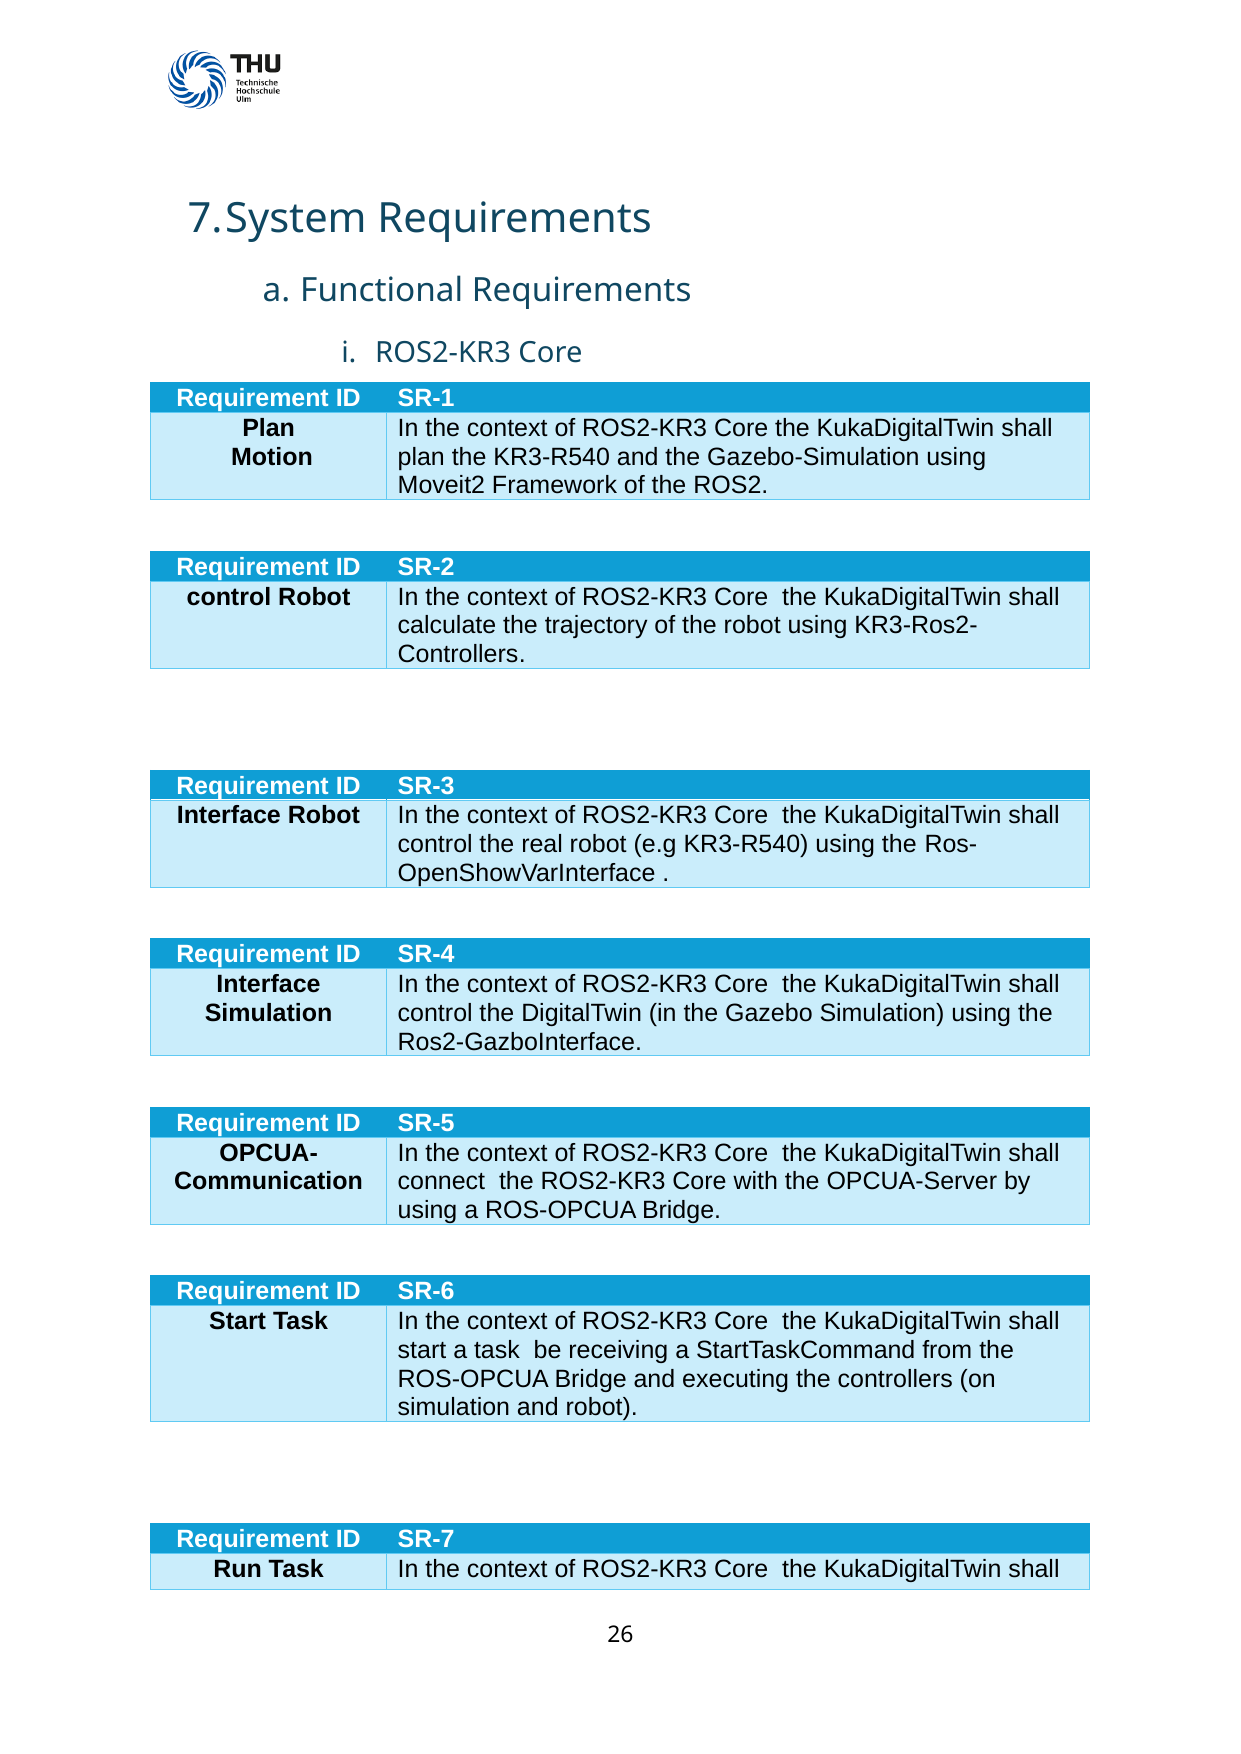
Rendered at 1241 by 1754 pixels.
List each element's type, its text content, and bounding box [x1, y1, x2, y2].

table_cell Plan Motion [151, 413, 386, 499]
table_header Requirement ID [151, 383, 386, 412]
table_cell In the context of ROS2-KR3 Core the KukaDigitalTwin shall control the DigitalTwin (in the Gazebo Simulation) using the Ros2-GazboInterface. [387, 969, 1089, 1055]
table_cell In the context of ROS2-KR3 Core the KukaDigitalTwin shall control the real robot (e.g KR3-R540) using the Ros-OpenShowVarInterface . [387, 801, 1089, 887]
table_cell Run Task [151, 1554, 386, 1589]
table_header SR-6 [387, 1276, 1089, 1305]
table_header SR-4 [387, 939, 1089, 968]
table_header SR-7 [387, 1524, 1089, 1553]
table_cell Interface Robot [151, 801, 386, 887]
table_cell In the context of ROS2-KR3 Core the KukaDigitalTwin shall plan the KR3-R540 and the Gazebo-Simulation using Moveit2 Framework of the ROS2. [387, 413, 1089, 499]
table_cell Start Task [151, 1306, 386, 1421]
subtitle Functional Requirements [262, 265, 1090, 311]
table_header Requirement ID [151, 771, 386, 799]
table_cell In the context of ROS2-KR3 Core the KukaDigitalTwin shall connect the ROS2-KR3 Core with the OPCUA-Server by using a ROS-OPCUA Bridge. [387, 1138, 1089, 1224]
table_cell control Robot [151, 582, 386, 668]
table_header SR-3 [387, 771, 1089, 799]
table_header SR-1 [387, 383, 1089, 412]
table_cell OPCUA-Communication [151, 1138, 386, 1224]
table_header Requirement ID [151, 552, 386, 581]
table_header Requirement ID [151, 1524, 386, 1553]
table_header Requirement ID [151, 939, 386, 968]
table_header SR-5 [387, 1108, 1089, 1137]
table_header SR-2 [387, 552, 1089, 581]
subtitle ROS2-KR3 Core [356, 331, 1090, 371]
subtitle System Requirements [187, 187, 1090, 244]
table_cell In the context of ROS2-KR3 Core the KukaDigitalTwin shall calculate the trajectory of the robot using KR3-Ros2-Controllers. [387, 582, 1089, 668]
picture [150, 32, 294, 124]
table_header Requirement ID [151, 1108, 386, 1137]
table_cell In the context of ROS2-KR3 Core the KukaDigitalTwin shall start a task be receiving a StartTaskCommand from the ROS-OPCUA Bridge and executing the controllers (on simulation and robot). [387, 1306, 1089, 1421]
table_cell Interface Simulation [151, 969, 386, 1055]
table_header Requirement ID [151, 1276, 386, 1305]
